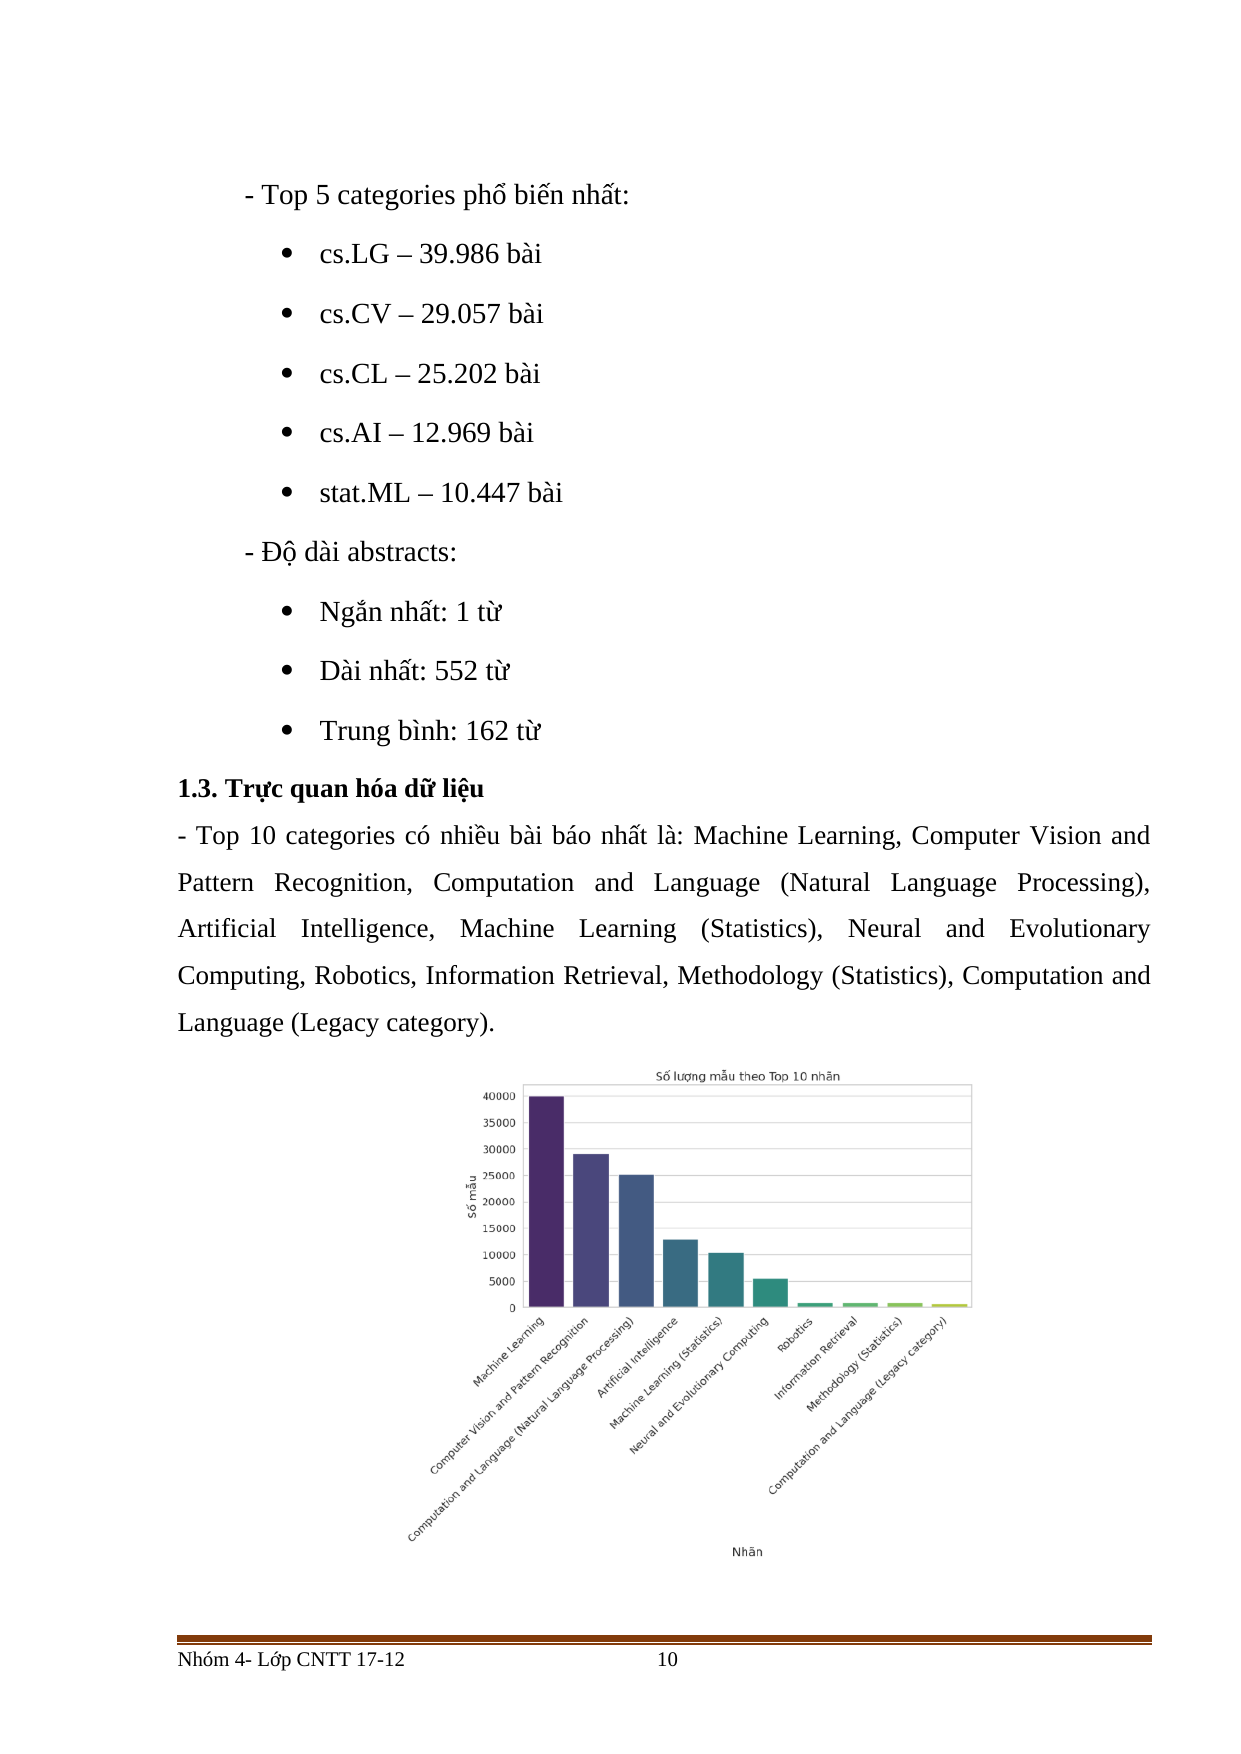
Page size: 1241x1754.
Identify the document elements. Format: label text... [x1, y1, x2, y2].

subtitle 1.3. Trực quan hóa dữ liệu [177, 773, 1152, 804]
text - Top 10 categories có nhiều bài báo nhất là: Machine Learning, Computer Vision and Pattern Recognition, Computation and Language (Natural Language Processing), Artificial Intelligence, Machine Learning (Statistics), Neural and Evolutionary Computing, Robotics, Information Retrieval, Methodology (Statistics), Computation and Language (Legacy category). [177, 819, 1152, 1037]
list cs.LG – 39.986 bài [282, 237, 1152, 270]
list Ngắn nhất: 1 từ [282, 594, 1152, 627]
list Trung bình: 162 từ [282, 713, 1152, 747]
text - Top 5 categories phổ biến nhất: [215, 177, 1152, 211]
list cs.AI – 12.969 bài [282, 415, 1152, 449]
list Dài nhất: 552 từ [282, 653, 1152, 687]
picture [387, 1068, 1017, 1559]
list cs.CL – 25.202 bài [282, 356, 1152, 389]
text - Độ dài abstracts: [215, 534, 1152, 568]
list cs.CV – 29.057 bài [282, 296, 1152, 330]
list stat.ML – 10.447 bài [282, 475, 1152, 508]
